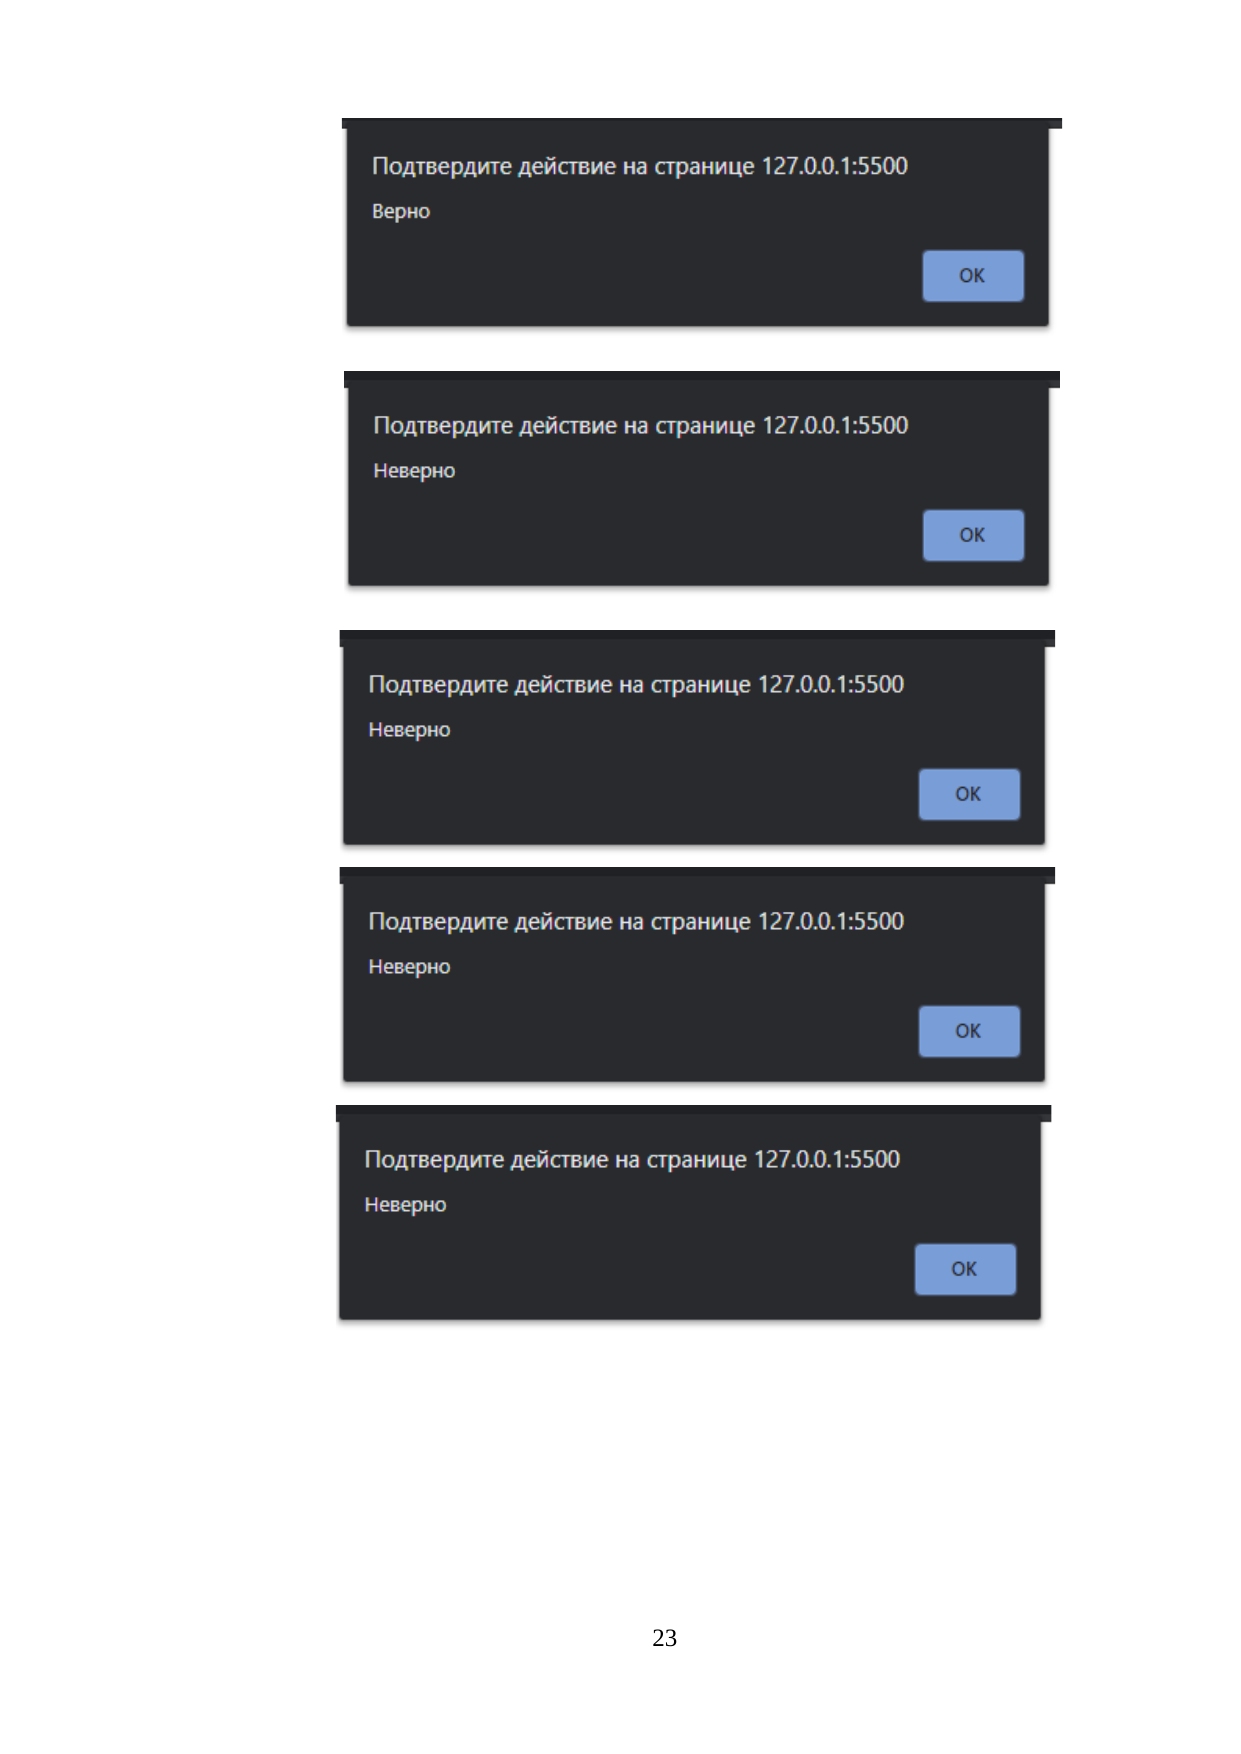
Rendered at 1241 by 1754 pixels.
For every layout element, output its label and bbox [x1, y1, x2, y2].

picture [339, 630, 1055, 856]
picture [344, 371, 1060, 597]
picture [339, 867, 1055, 1093]
picture [335, 1105, 1052, 1331]
picture [341, 118, 1063, 339]
